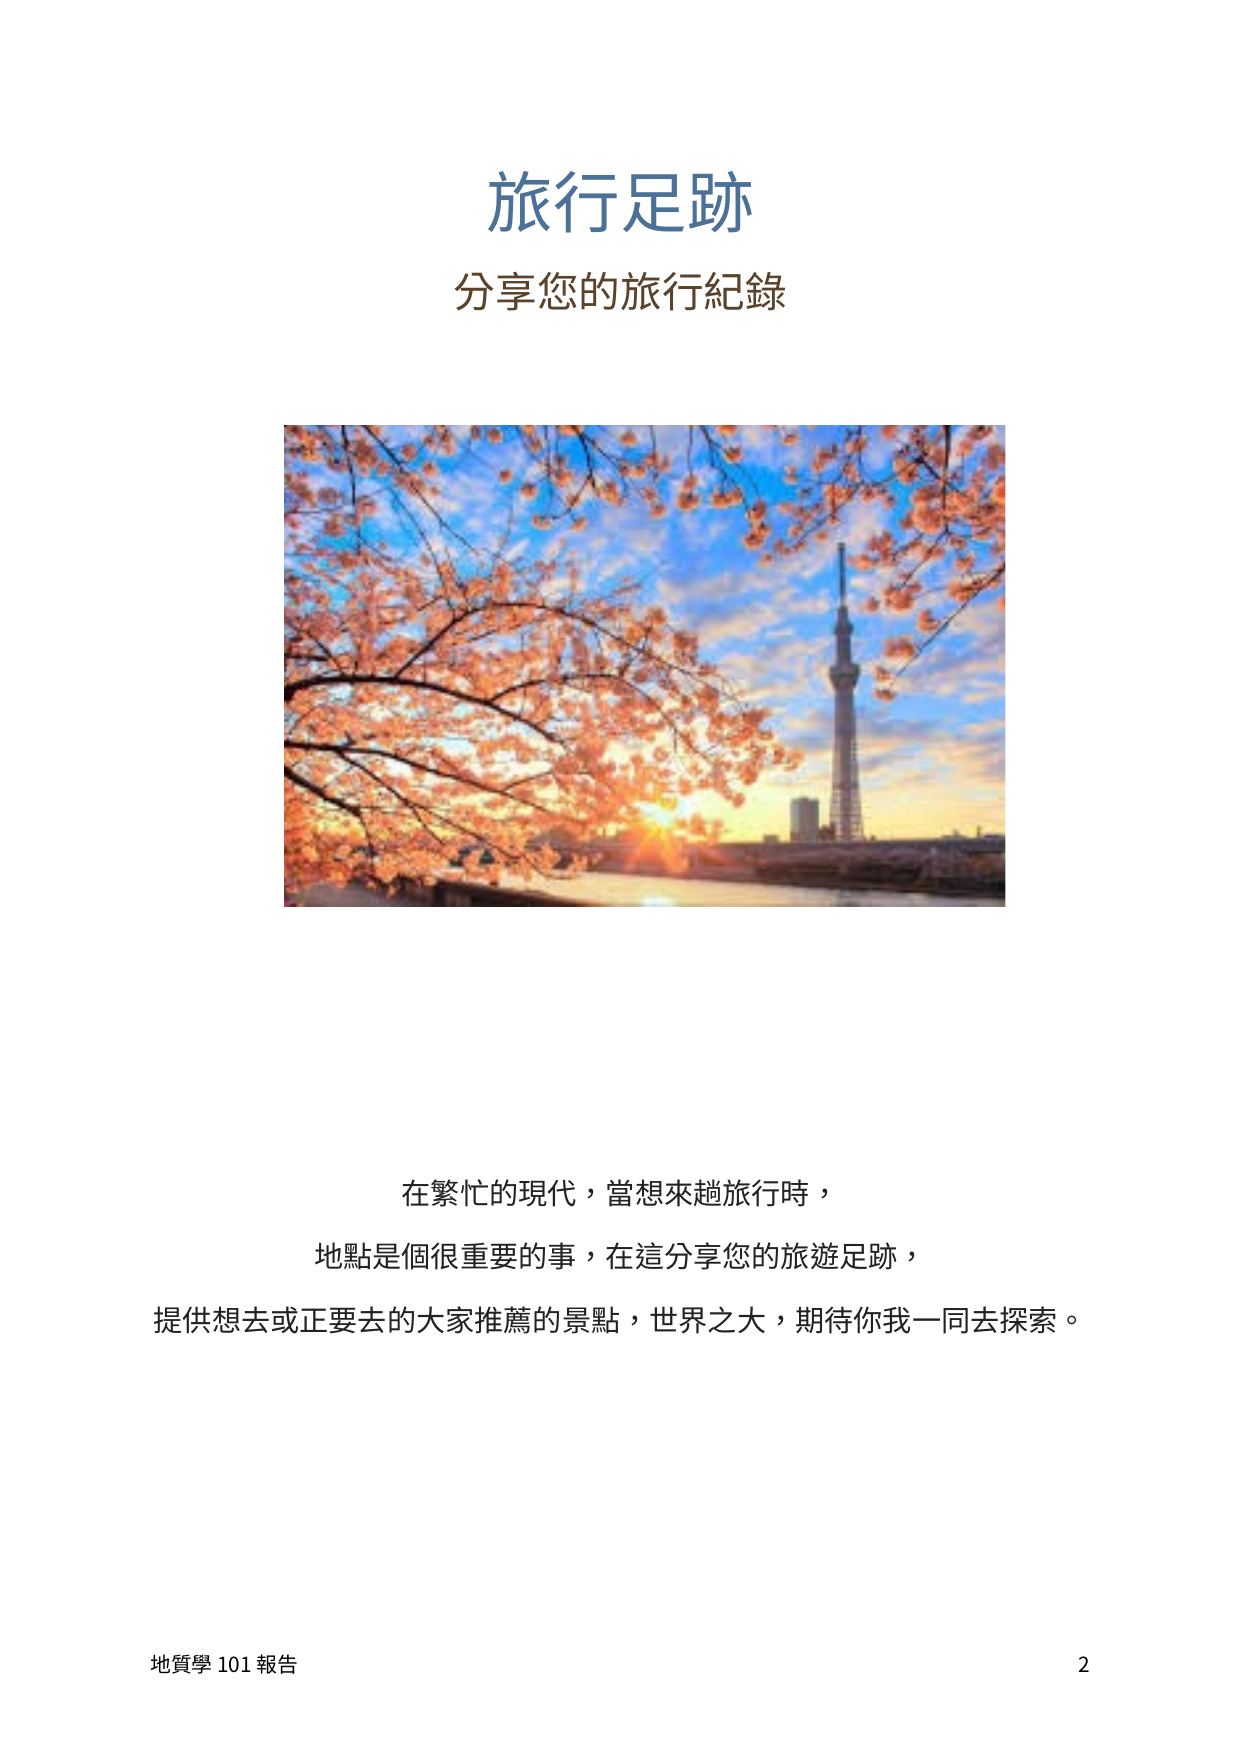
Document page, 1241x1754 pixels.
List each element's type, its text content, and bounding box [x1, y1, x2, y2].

text 分享您的旅行紀錄 [150, 259, 1090, 319]
text 旅行足跡 [150, 150, 1090, 247]
text 地點是個很重要的事，在這分享您的旅遊足跡， [150, 1234, 1090, 1276]
picture [284, 425, 1006, 907]
text 在繁忙的現代，當想來趟旅行時， [150, 1171, 1090, 1213]
text 提供想去或正要去的大家推薦的景點，世界之大，期待你我一同去探索。 [150, 1297, 1090, 1340]
